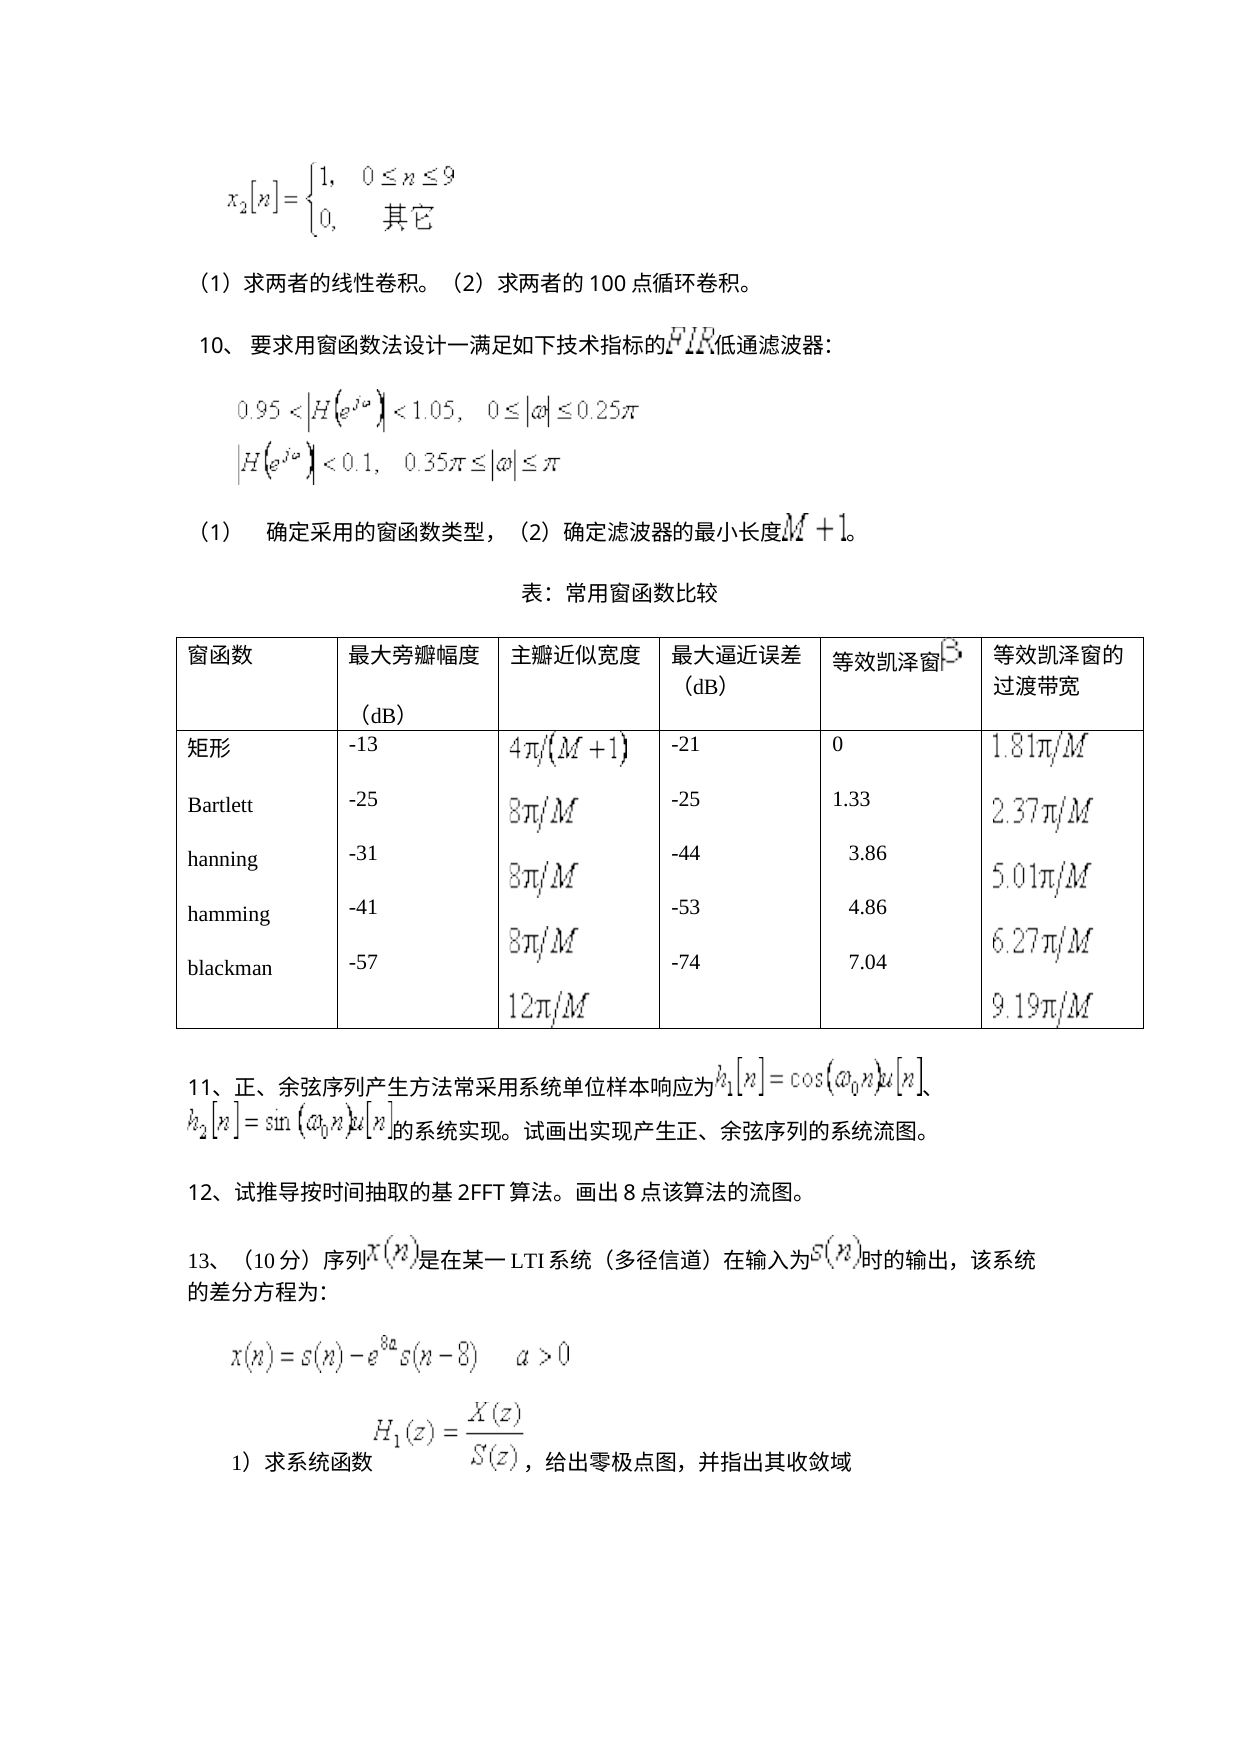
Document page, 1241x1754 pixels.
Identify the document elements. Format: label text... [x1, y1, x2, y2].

picture [811, 1235, 862, 1269]
picture [993, 991, 1094, 1028]
table_cell 矩形 Bartlett hanning hamming blackman [177, 731, 337, 1027]
picture [665, 327, 715, 354]
picture [509, 731, 627, 767]
table_cell -13 -25 -31 -41 -57 [338, 731, 498, 1027]
text 表：常用窗函数比较 [187, 576, 1053, 607]
picture [941, 637, 962, 671]
picture [373, 1402, 524, 1471]
picture [187, 1101, 393, 1139]
table_cell [499, 731, 659, 1027]
picture [993, 796, 1094, 833]
table_header 等效凯泽窗的过渡带宽 [982, 638, 1143, 730]
table_header 窗函数 [177, 638, 337, 730]
table_header 主瓣近似宽度 [499, 638, 659, 730]
text 11、正、余弦序列产生方法常采用系统单位样本响应为、的系统实现。试画出实现产生正、余弦序列的系统流图。 [187, 1058, 1053, 1145]
text 1）求系统函数，给出零极点图，并指出其收敛域 [187, 1402, 1053, 1477]
table_cell -21 -25 -44 -53 -74 [660, 731, 820, 1027]
picture [509, 861, 579, 898]
table_cell 0 1.33 3.86 4.86 7.04 [821, 731, 981, 1027]
text 12、试推导按时间抽取的基2FFT算法。画出8点该算法的流图。 [187, 1174, 1053, 1206]
picture [993, 926, 1094, 963]
picture [227, 162, 454, 237]
table_header 最大旁瓣幅度 （dB） [338, 638, 498, 730]
picture [993, 731, 1089, 767]
text 13、（10分）序列是在某一LTI系统（多径信道）在输入为时的输出，该系统的差分方程为： [187, 1235, 1053, 1306]
table_cell [982, 731, 1143, 1027]
picture [782, 513, 847, 541]
picture [231, 1335, 569, 1373]
picture [366, 1235, 419, 1269]
text （1）求两者的线性卷积。（2）求两者的100点循环卷积。 [187, 266, 1053, 298]
table_header 等效凯泽窗 [821, 638, 981, 730]
picture [238, 389, 639, 485]
text 10、 要求用窗函数法设计一满足如下技术指标的低通滤波器： [187, 327, 1053, 360]
picture [715, 1057, 922, 1096]
picture [509, 796, 579, 833]
picture [509, 991, 590, 1028]
picture [509, 926, 579, 963]
table_header 最大逼近误差（dB） [660, 638, 820, 730]
text （1） 确定采用的窗函数类型，（2）确定滤波器的最小长度。 [187, 514, 1053, 547]
picture [993, 861, 1092, 898]
